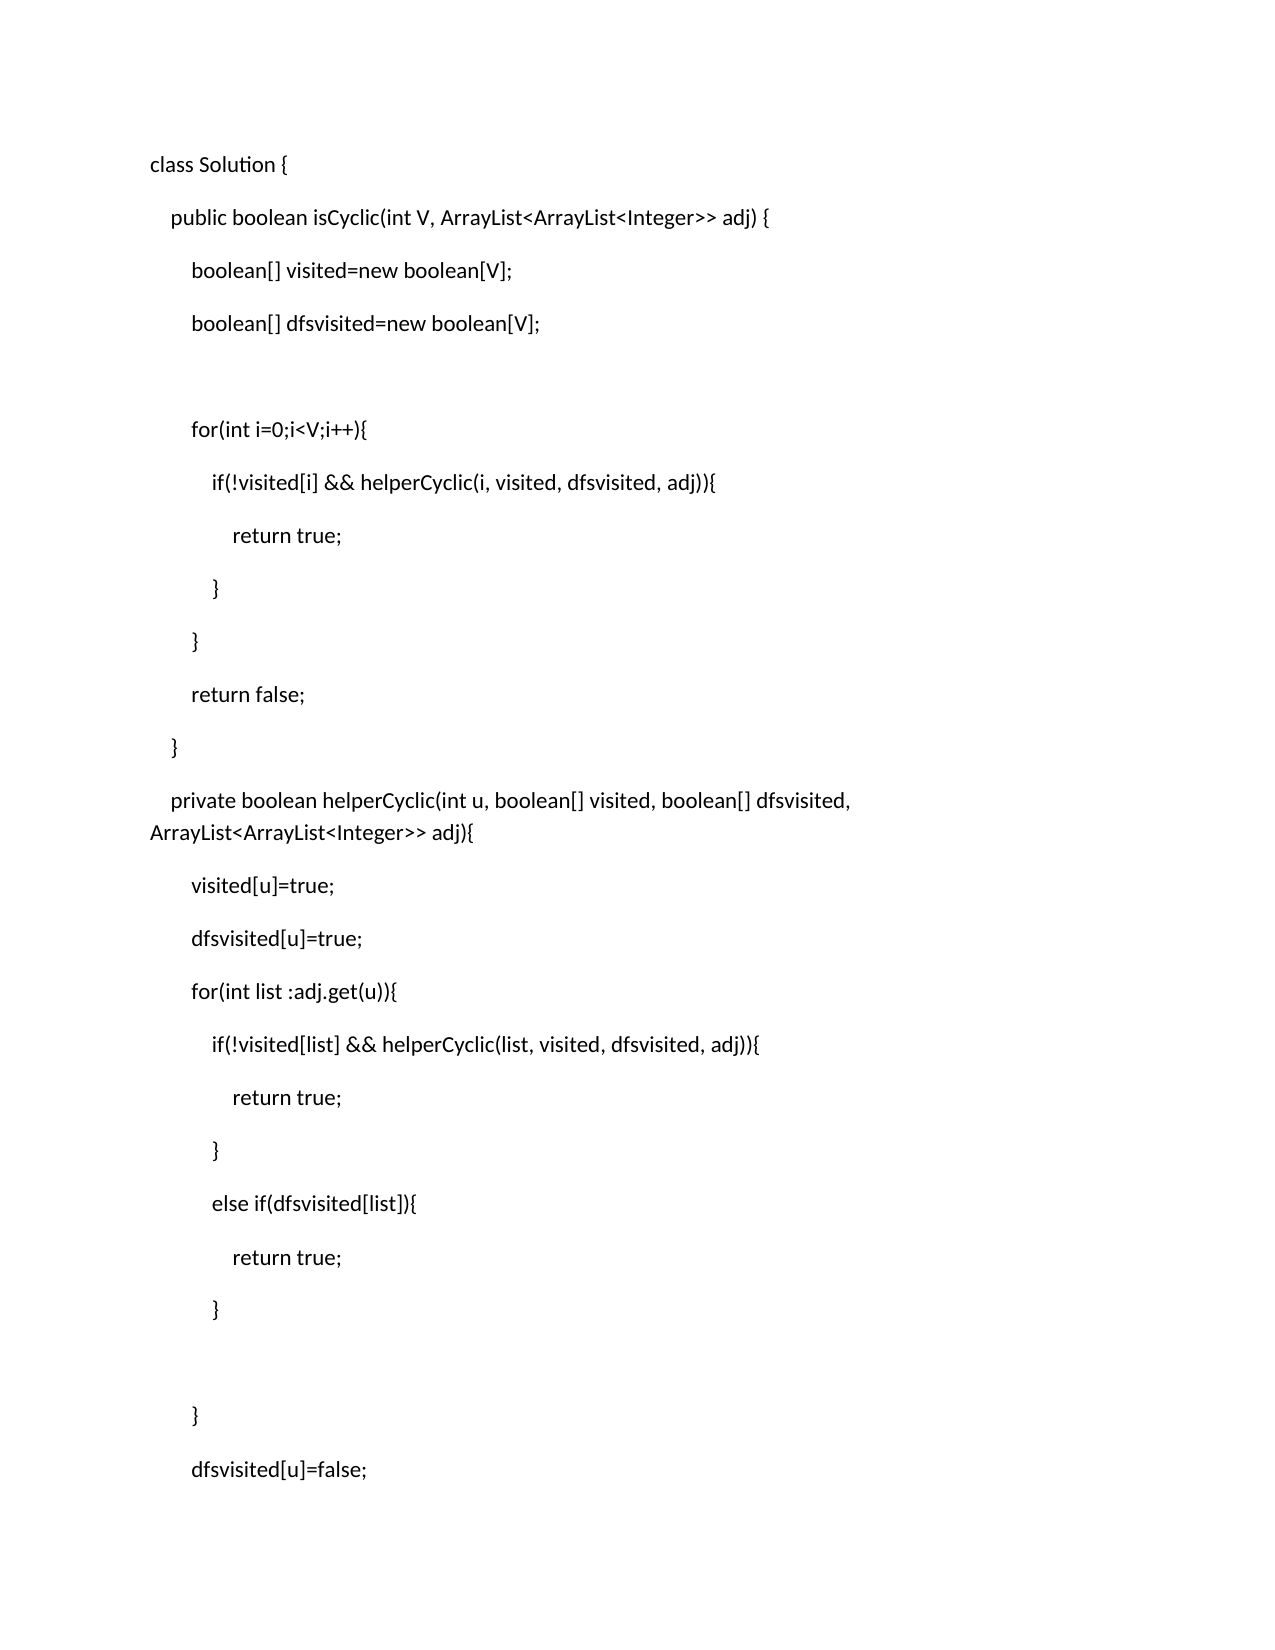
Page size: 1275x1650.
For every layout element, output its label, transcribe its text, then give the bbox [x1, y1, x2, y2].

text else if(dfsvisited[list]){ [150, 1189, 1125, 1218]
text boolean[] visited=new boolean[V]; [150, 256, 1125, 284]
text for(int list :adj.get(u)){ [150, 977, 1125, 1006]
text } [150, 1137, 1125, 1164]
text class Solution { [150, 150, 1125, 178]
text dfsvisited[u]=true; [150, 924, 1125, 952]
text return true; [150, 1243, 1125, 1271]
text for(int i=0;i<V;i++){ [150, 415, 1125, 443]
text return true; [150, 1083, 1125, 1112]
text private boolean helperCyclic(int u, boolean[] visited, boolean[] dfsvisited, ArrayList<ArrayList<Integer>> adj){ [150, 786, 1125, 846]
text if(!visited[i] && helperCyclic(i, visited, dfsvisited, adj)){ [150, 468, 1125, 496]
text } [150, 1402, 1125, 1430]
text } [150, 627, 1125, 655]
text visited[u]=true; [150, 871, 1125, 899]
text } [150, 574, 1125, 602]
text } [150, 1296, 1125, 1324]
text } [150, 733, 1125, 761]
text public boolean isCyclic(int V, ArrayList<ArrayList<Integer>> adj) { [150, 203, 1125, 231]
text if(!visited[list] && helperCyclic(list, visited, dfsvisited, adj)){ [150, 1031, 1125, 1058]
text boolean[] dfsvisited=new boolean[V]; [150, 309, 1125, 337]
text return true; [150, 521, 1125, 549]
text return false; [150, 680, 1125, 708]
text dfsvisited[u]=false; [150, 1455, 1125, 1483]
